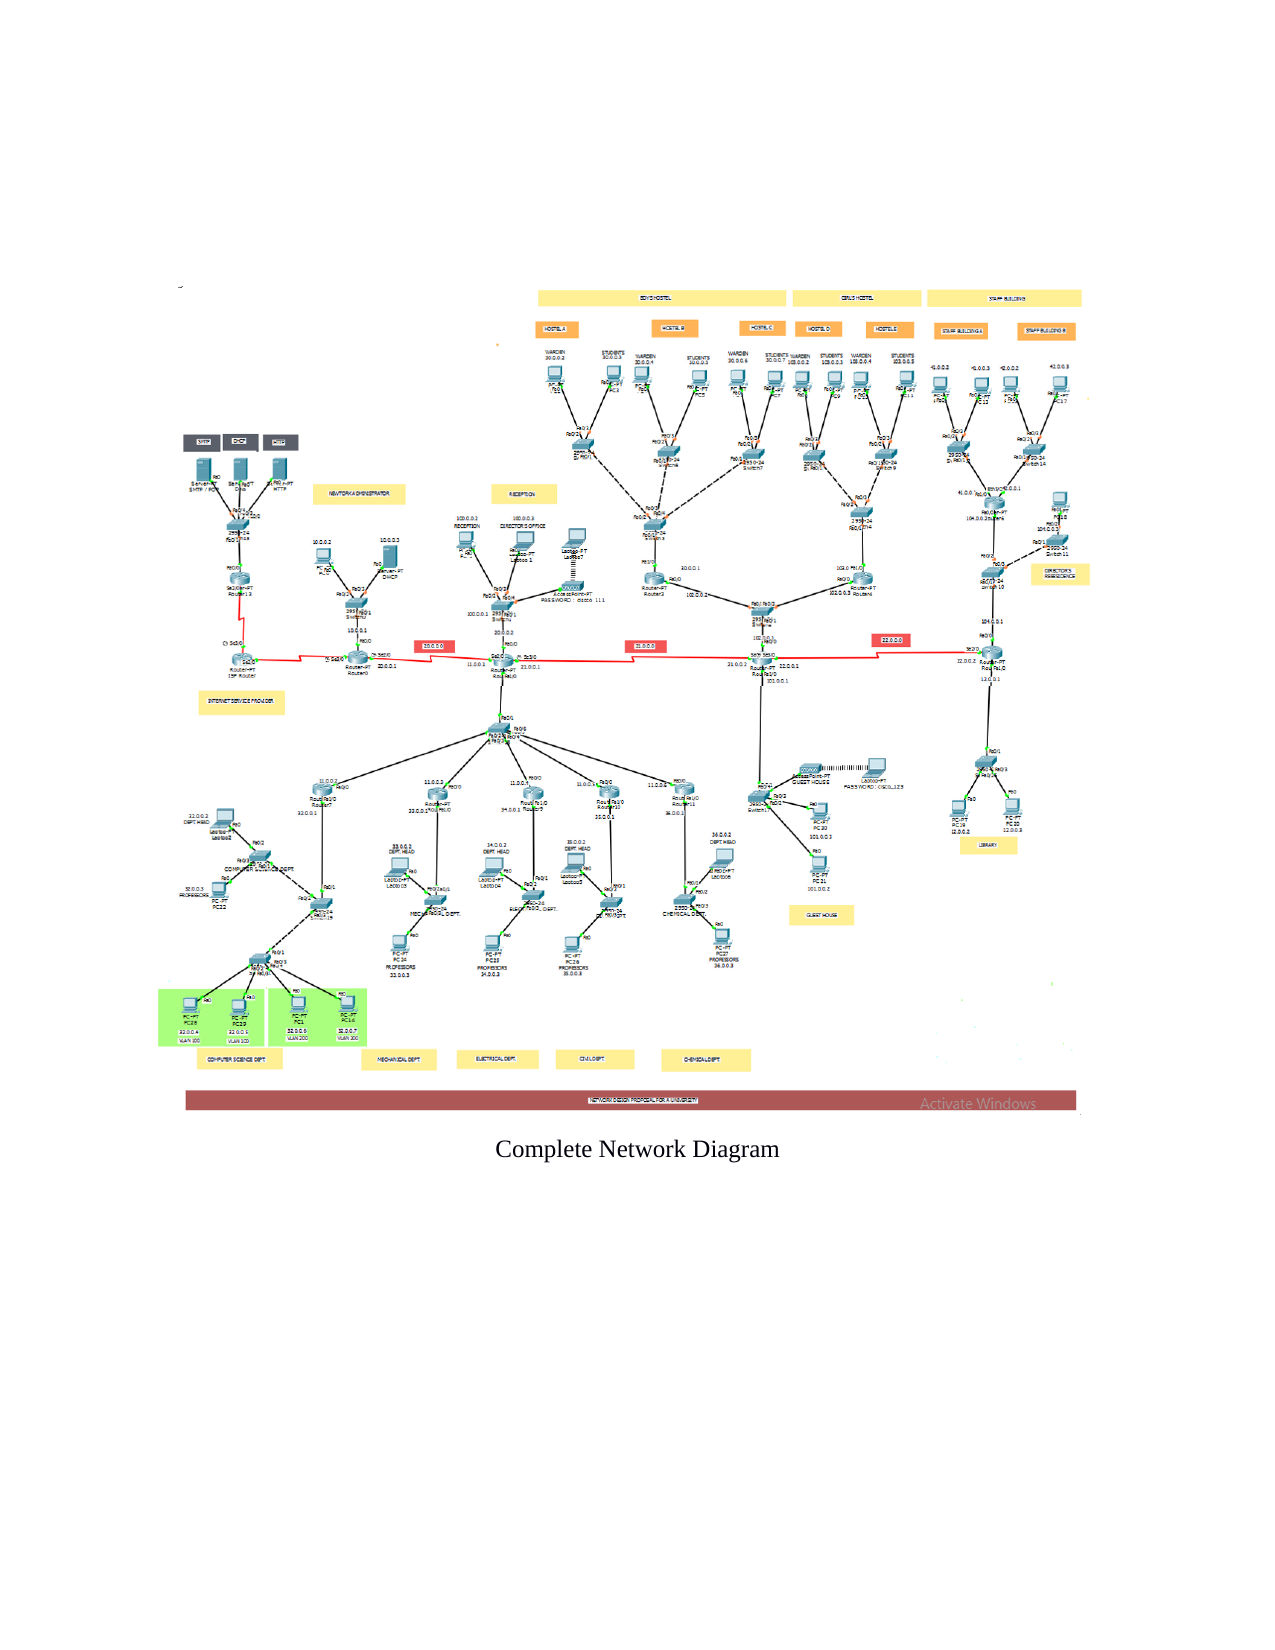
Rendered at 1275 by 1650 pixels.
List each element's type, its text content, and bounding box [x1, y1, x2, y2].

picture [150, 286, 1125, 1115]
text Complete Network Diagram [150, 1134, 1125, 1163]
